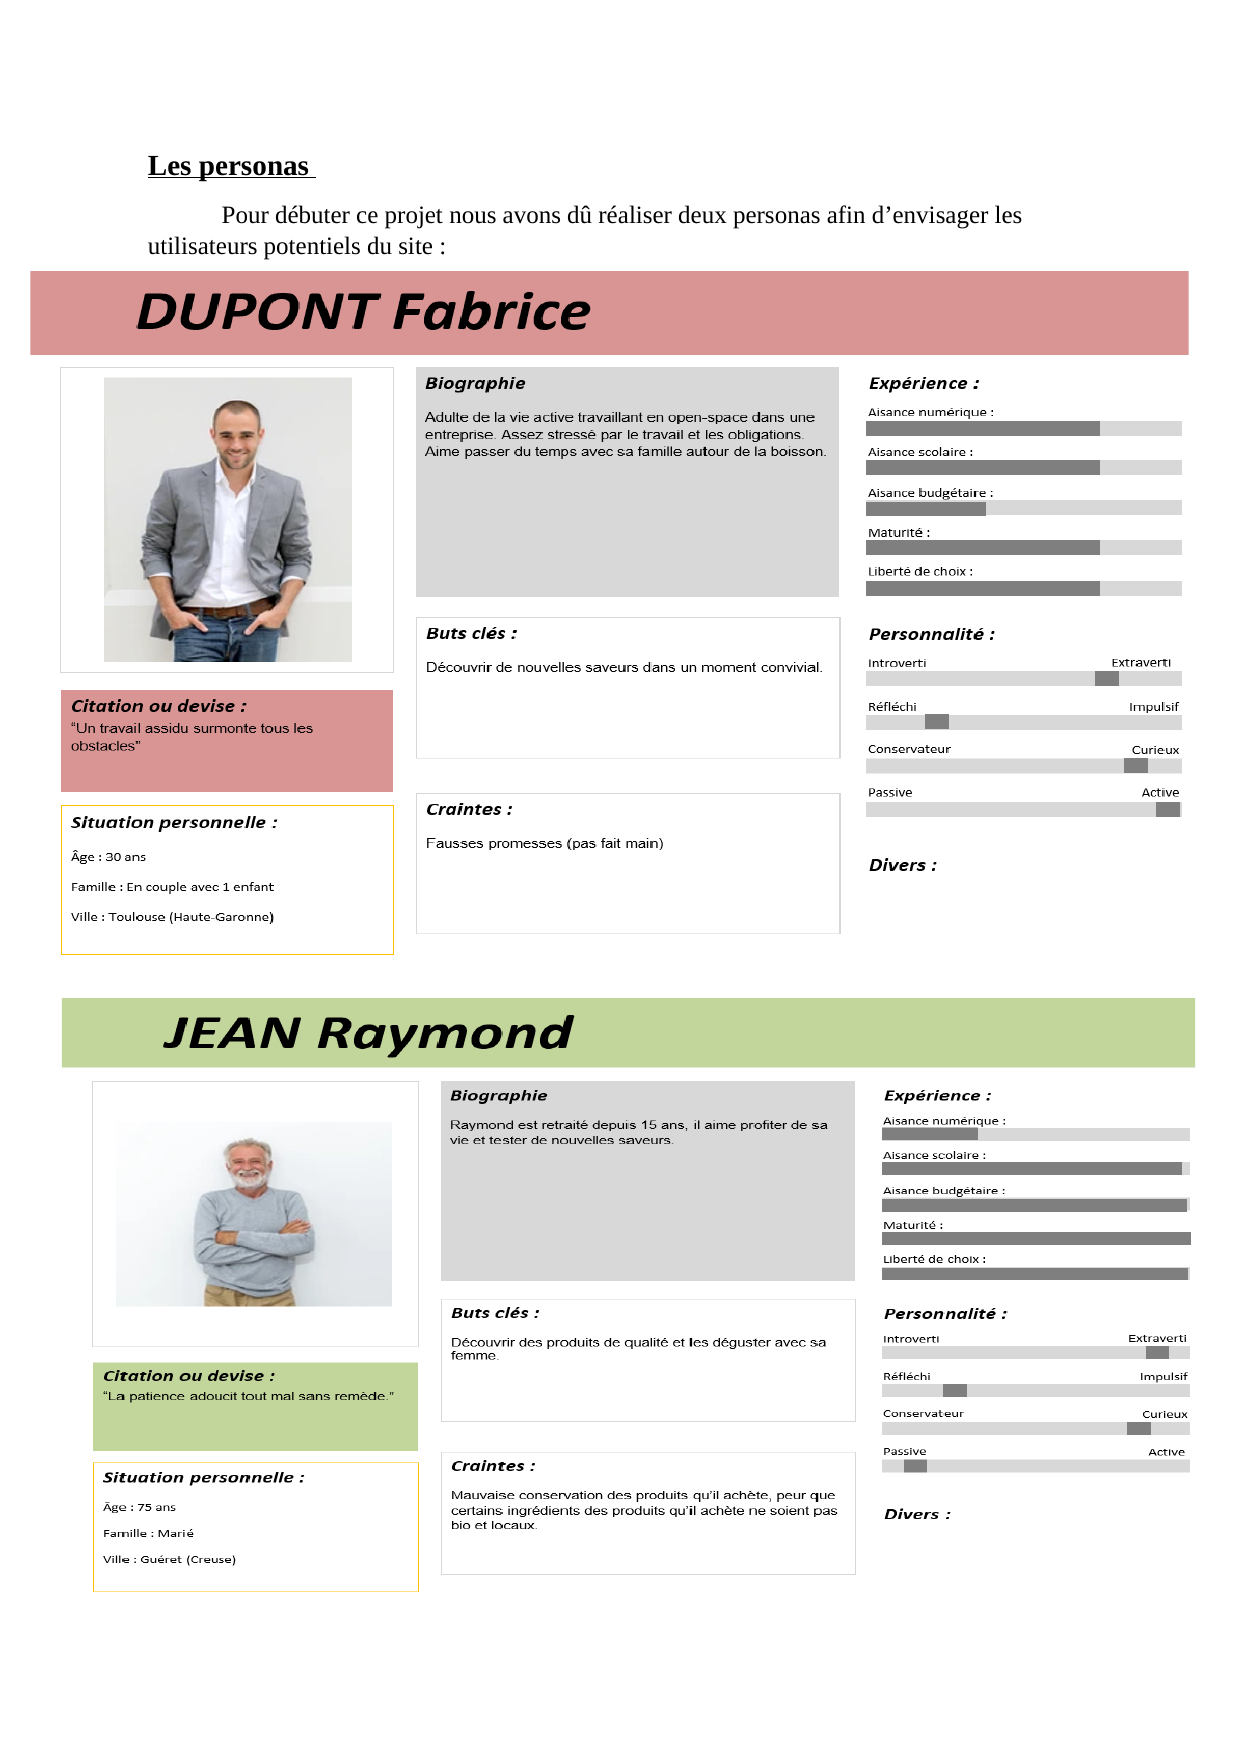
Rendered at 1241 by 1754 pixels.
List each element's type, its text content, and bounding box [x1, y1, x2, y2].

text Les personas [148, 148, 1093, 181]
picture [29, 271, 1188, 962]
picture [61, 998, 1195, 1602]
text Pour débuter ce projet nous avons dû réaliser deux personas afin d’envisager les utilisateurs potentiels du site : [148, 200, 1093, 260]
